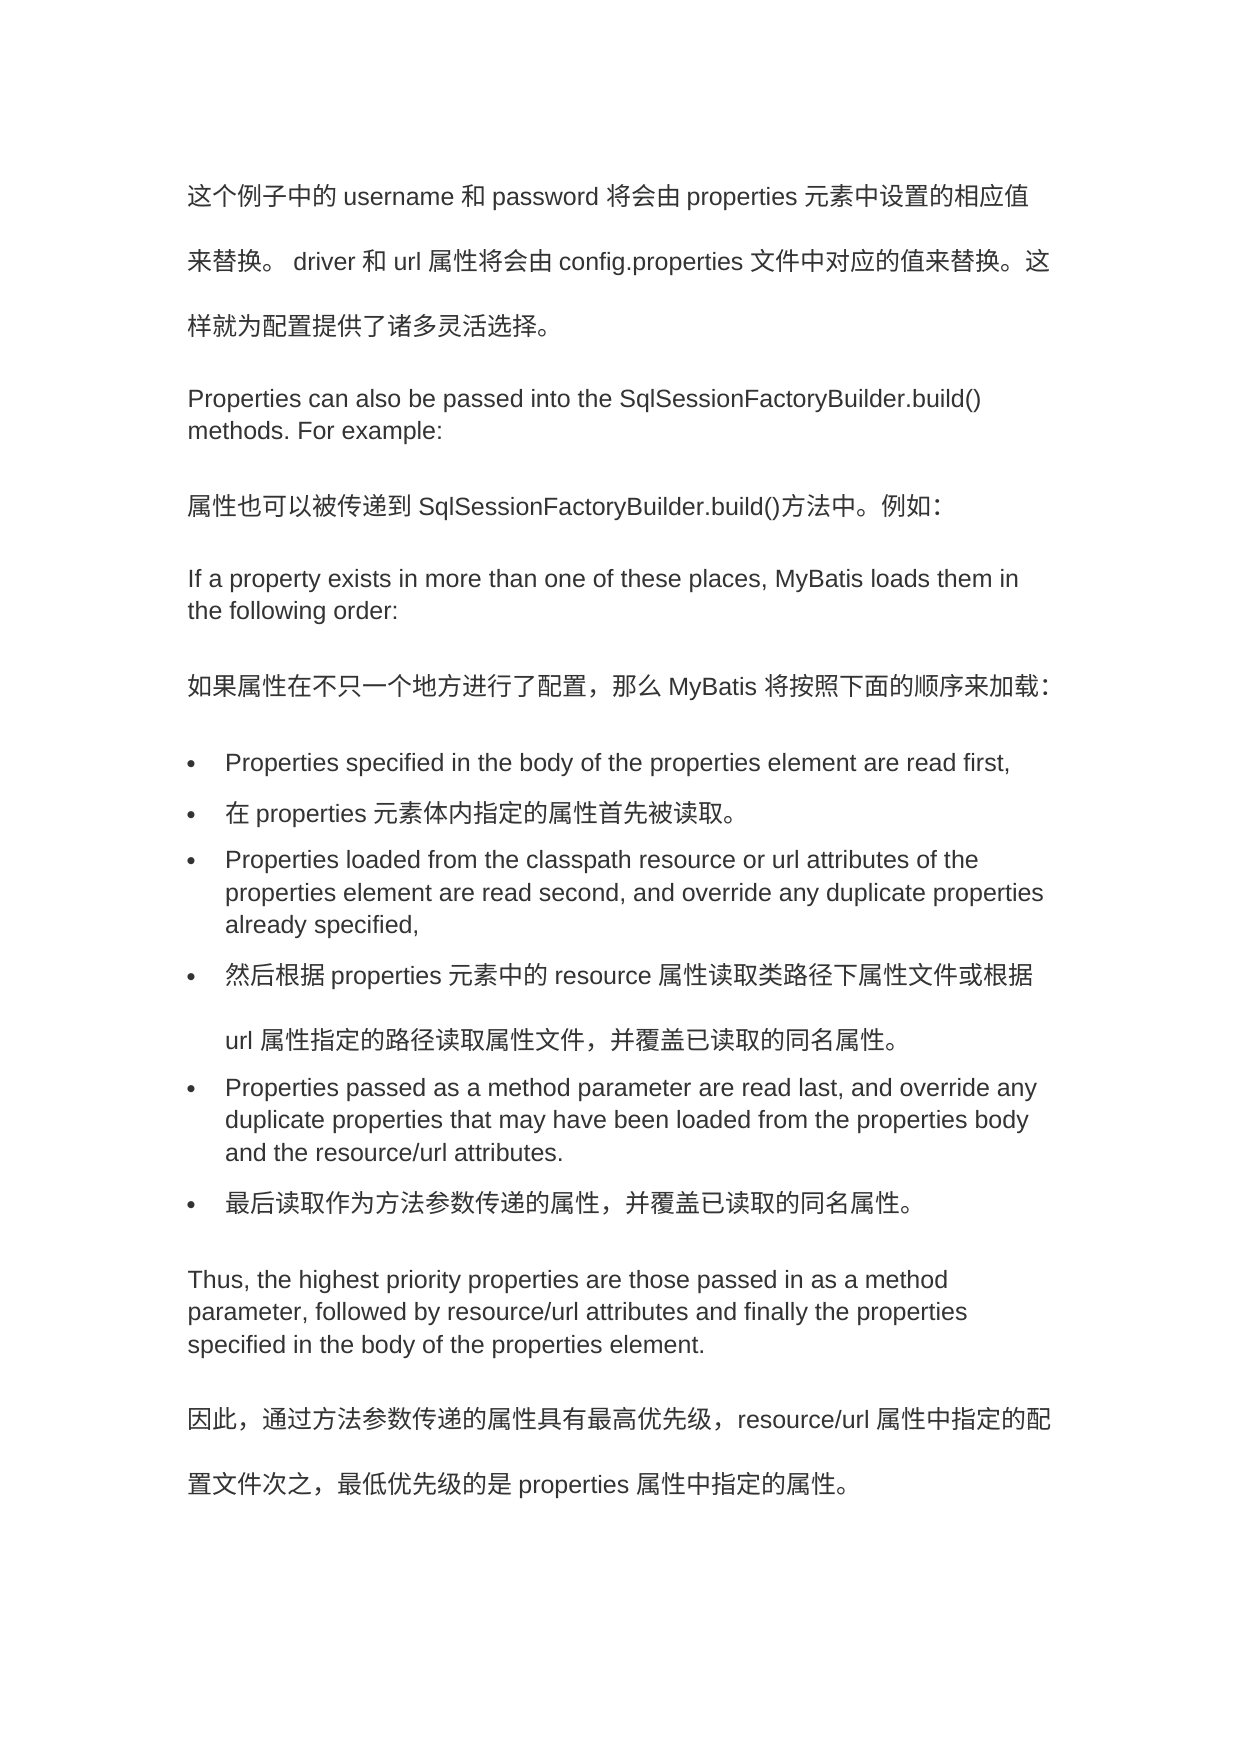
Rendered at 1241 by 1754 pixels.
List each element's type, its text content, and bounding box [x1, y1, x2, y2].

list Properties passed as a method parameter are read last, and override any duplicate properties that may have been loaded from the properties body and the resource/url attributes. [187, 1071, 1053, 1169]
text 因此，通过方法参数传递的属性具有最高优先级，resource/url 属性中指定的配置文件次之，最低优先级的是 properties 属性中指定的属性。 [187, 1385, 1053, 1515]
list 在 properties 元素体内指定的属性首先被读取。 [187, 779, 1053, 844]
text Properties can also be passed into the SqlSessionFactoryBuilder.build() methods. For example: [187, 382, 1053, 447]
text 属性也可以被传递到 SqlSessionFactoryBuilder.build()方法中。例如： [187, 472, 1053, 537]
list Properties loaded from the classpath resource or url attributes of the properties element are read second, and override any duplicate properties already specified, [187, 844, 1053, 941]
text 如果属性在不只一个地方进行了配置，那么 MyBatis 将按照下面的顺序来加载： [187, 652, 1053, 717]
list 然后根据 properties 元素中的 resource 属性读取类路径下属性文件或根据 url 属性指定的路径读取属性文件，并覆盖已读取的同名属性。 [187, 941, 1053, 1071]
text If a property exists in more than one of these places, MyBatis loads them in the following order: [187, 562, 1053, 627]
list Properties specified in the body of the properties element are read first, [187, 746, 1053, 779]
text Thus, the highest priority properties are those passed in as a method parameter, followed by resource/url attributes and finally the properties specified in the body of the properties element. [187, 1263, 1053, 1360]
list 最后读取作为方法参数传递的属性，并覆盖已读取的同名属性。 [187, 1169, 1053, 1234]
text 这个例子中的 username 和 password 将会由 properties 元素中设置的相应值来替换。 driver 和 url 属性将会由 config.properties 文件中对应的值来替换。这样就为配置提供了诸多灵活选择。 [187, 162, 1053, 357]
